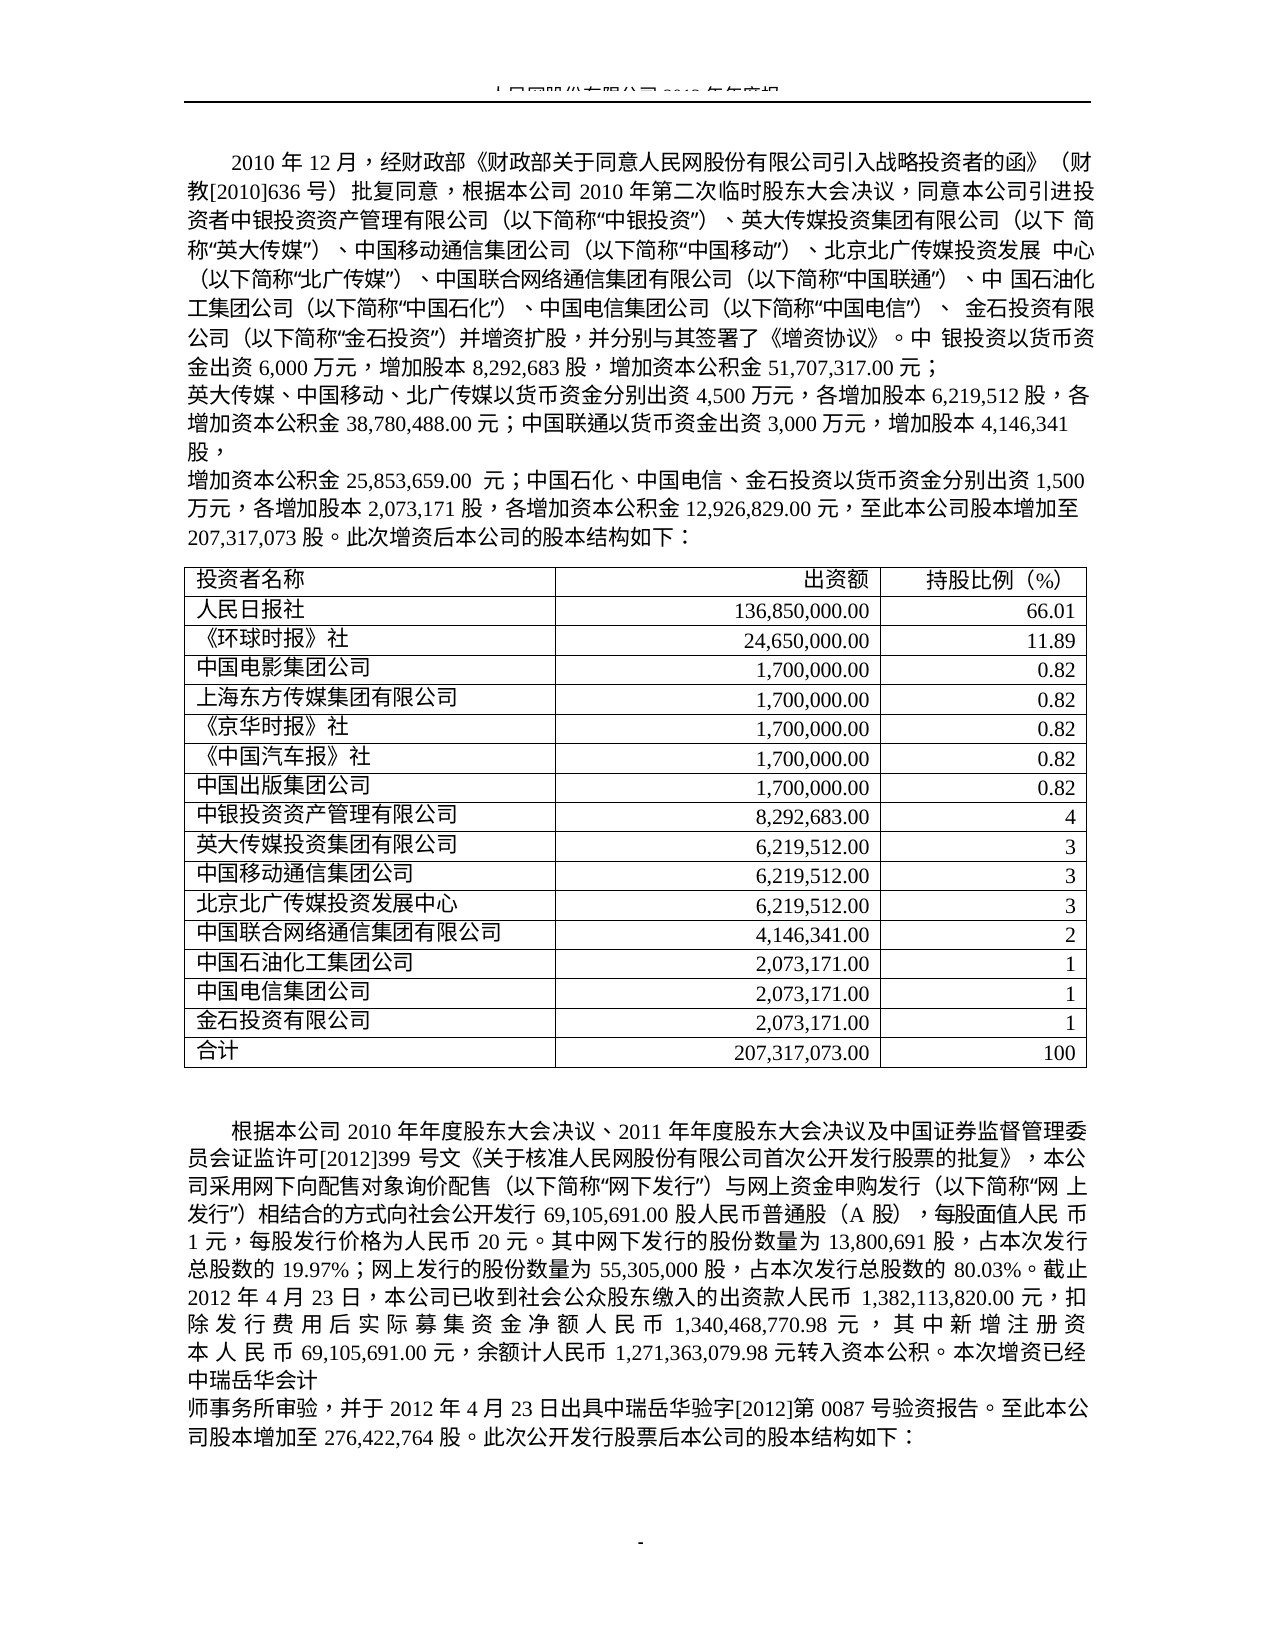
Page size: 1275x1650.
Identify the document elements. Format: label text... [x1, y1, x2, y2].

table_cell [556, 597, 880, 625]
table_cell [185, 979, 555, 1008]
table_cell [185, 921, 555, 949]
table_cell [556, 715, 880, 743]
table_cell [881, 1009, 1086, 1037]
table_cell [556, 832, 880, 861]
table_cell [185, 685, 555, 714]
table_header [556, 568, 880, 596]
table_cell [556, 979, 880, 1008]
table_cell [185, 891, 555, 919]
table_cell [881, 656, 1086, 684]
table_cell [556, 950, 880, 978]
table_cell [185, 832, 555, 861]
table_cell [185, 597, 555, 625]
text 英大传媒、中国移动、北广传媒以货币资金分别出资 4,500 万元，各增加股本 6,219,512 股，各 [187, 382, 1099, 409]
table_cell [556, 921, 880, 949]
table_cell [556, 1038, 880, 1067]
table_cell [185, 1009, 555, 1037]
text 师事务所审验，并于 2012 年 4 月 23 日出具中瑞岳华验字[2012]第 0087 号验资报告。至此本公 [187, 1394, 1099, 1422]
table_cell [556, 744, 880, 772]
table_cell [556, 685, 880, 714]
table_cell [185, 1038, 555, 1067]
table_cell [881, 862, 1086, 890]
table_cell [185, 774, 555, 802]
text 增加资本公积金 38,780,488.00 元；中国联通以货币资金出资 3,000 万元，增加股本 4,146,341 股， [187, 409, 1110, 466]
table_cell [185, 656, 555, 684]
text 根据本公司 2010 年年度股东大会决议、2011 年年度股东大会决议及中国证券监督管理委 员会证监许可[2012]399 号文《关于核准人民网股份有限公司首次公开发行股票的批复》，本公 司采用网下向配售对象询价配售（以下简称“网下发行”）与网上资金申购发行（以下简称“网 上发行”）相结合的方式向社会公开发行 69,105,691.00 股人民币普通股（A 股），每股面值人民 币 1 元，每股发行价格为人民币 20 元。其中网下发行的股份数量为 13,800,691 股，占本次发行 总股数的 19.97%；网上发行的股份数量为 55,305,000 股，占本次发行总股数的 80.03%。截止 2012 年 4 月 23 日，本公司已收到社会公众股东缴入的出资款人民币 1,382,113,820.00 元，扣除 发 行 费 用 后 实 际 募 集 资 金 净 额 人 民 币 1,340,468,770.98 元 ， 其 中 新 增 注 册 资 本 人 民 币 69,105,691.00 元，余额计人民币 1,271,363,079.98 元转入资本公积。本次增资已经中瑞岳华会计 [187, 1118, 1088, 1394]
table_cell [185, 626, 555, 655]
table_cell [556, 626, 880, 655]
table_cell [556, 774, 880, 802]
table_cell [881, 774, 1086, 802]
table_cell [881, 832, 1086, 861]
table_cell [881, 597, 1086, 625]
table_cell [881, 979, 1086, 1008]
text 207,317,073 股。此次增资后本公司的股本结构如下： [187, 522, 1099, 552]
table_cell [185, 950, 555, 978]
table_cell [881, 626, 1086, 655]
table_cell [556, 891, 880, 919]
text 司股本增加至 276,422,764 股。此次公开发行股票后本公司的股本结构如下： [187, 1422, 1099, 1452]
text 增加资本公积金 25,853,659.00 元；中国石化、中国电信、金石投资以货币资金分别出资 1,500 [187, 466, 1099, 494]
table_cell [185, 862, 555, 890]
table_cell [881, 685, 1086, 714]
text 万元，各增加股本 2,073,171 股，各增加资本公积金 12,926,829.00 元，至此本公司股本增加至 [187, 494, 1099, 522]
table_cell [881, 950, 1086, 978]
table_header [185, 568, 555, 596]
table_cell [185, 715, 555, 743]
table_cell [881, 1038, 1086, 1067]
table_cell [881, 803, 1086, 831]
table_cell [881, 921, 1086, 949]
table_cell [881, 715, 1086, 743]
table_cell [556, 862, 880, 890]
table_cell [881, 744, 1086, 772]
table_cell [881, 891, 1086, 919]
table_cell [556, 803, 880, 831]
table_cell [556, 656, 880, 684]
text 2010 年 12 月，经财政部《财政部关于同意人民网股份有限公司引入战略投资者的函》（财 教[2010]636 号）批复同意，根据本公司 2010 年第二次临时股东大会决议，同意本公司引进投 资者中银投资资产管理有限公司（以下简称“中银投资”）、英大传媒投资集团有限公司（以下 简称“英大传媒”）、中国移动通信集团公司（以下简称“中国移动”）、北京北广传媒投资发展 中心（以下简称“北广传媒”）、中国联合网络通信集团有限公司（以下简称“中国联通”）、中 国石油化工集团公司（以下简称“中国石化”）、中国电信集团公司（以下简称“中国电信”）、 金石投资有限公司（以下简称“金石投资”）并增资扩股，并分别与其签署了《增资协议》。中 银投资以货币资金出资 6,000 万元，增加股本 8,292,683 股，增加资本公积金 51,707,317.00 元； [187, 147, 1095, 382]
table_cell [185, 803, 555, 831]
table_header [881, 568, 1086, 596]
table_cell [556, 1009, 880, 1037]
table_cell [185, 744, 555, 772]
